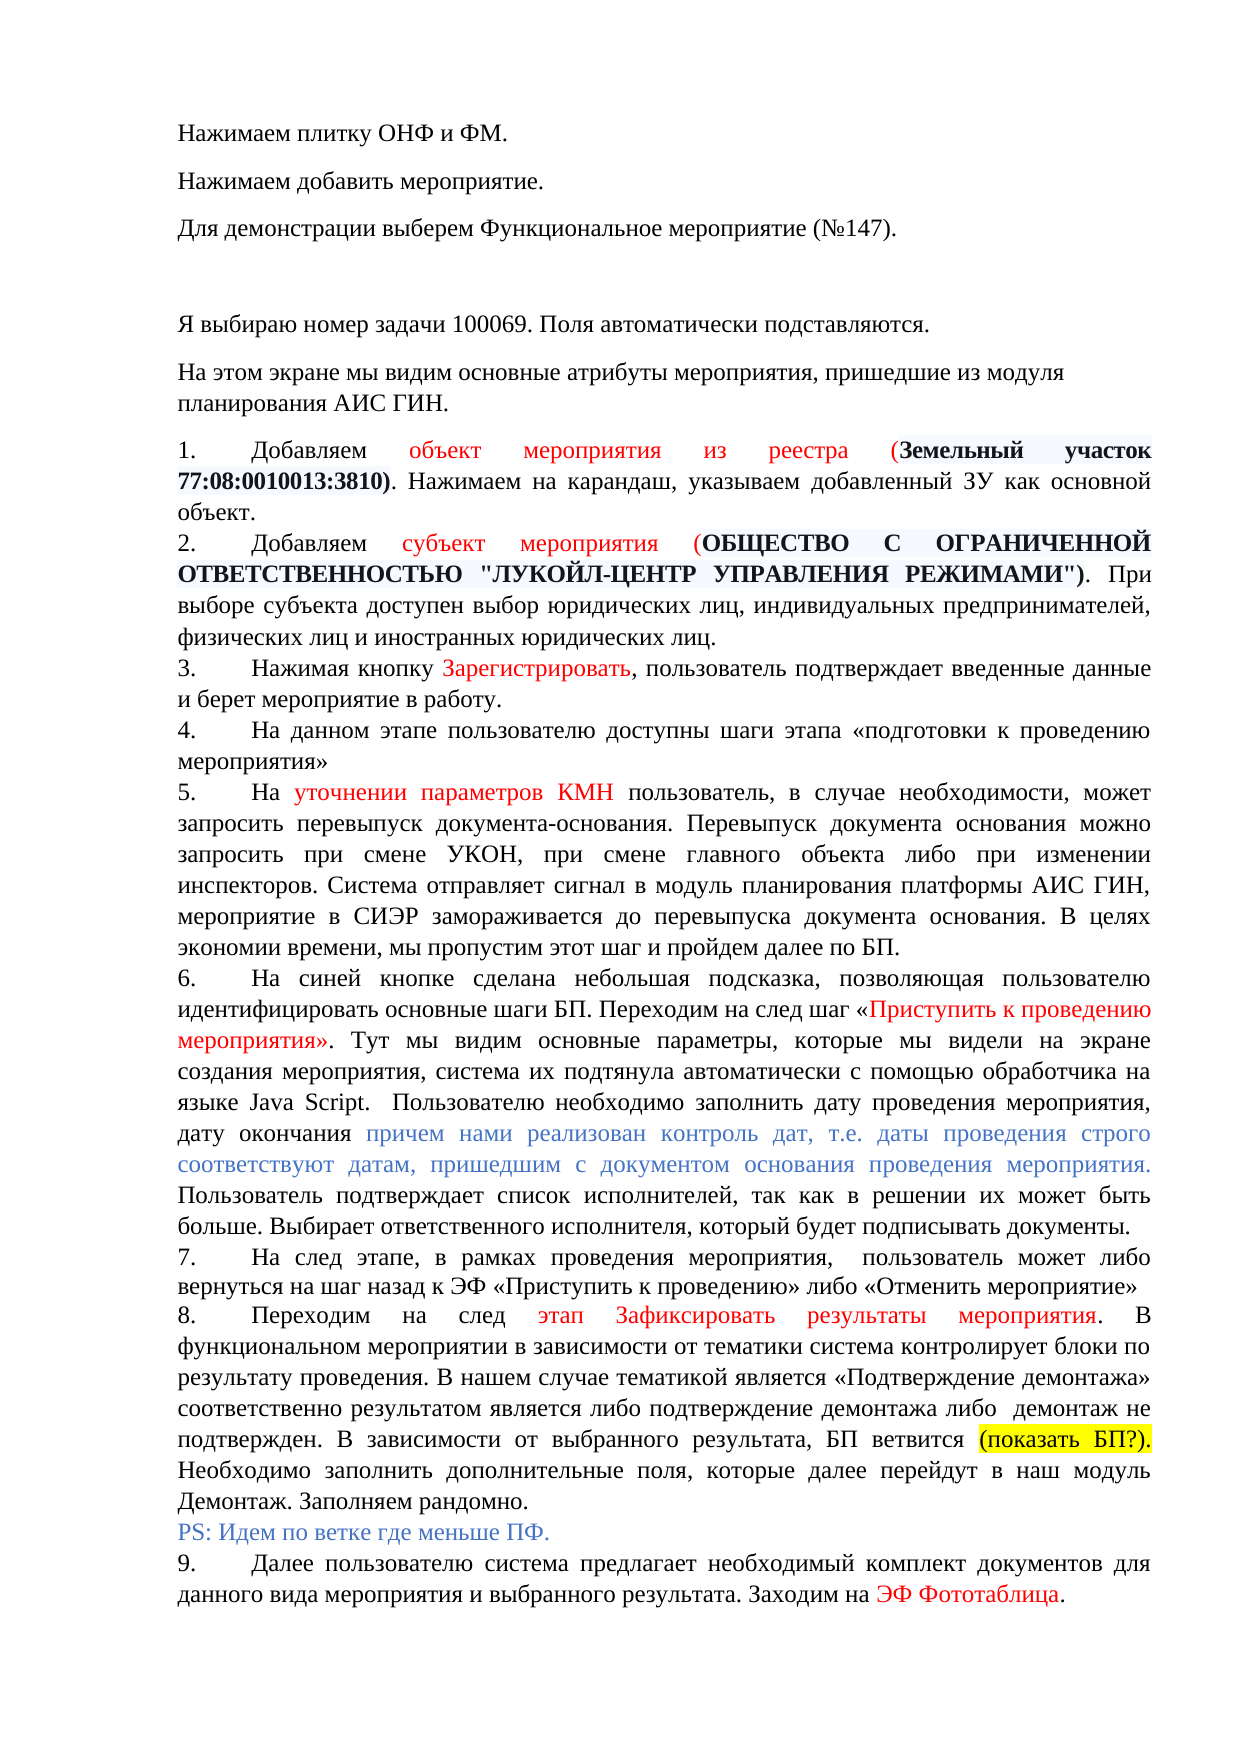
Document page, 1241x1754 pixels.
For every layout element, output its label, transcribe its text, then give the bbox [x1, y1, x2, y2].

list На уточнении параметров КМН пользователь, в случае необходимости, может запросить перевыпуск документа-основания. Перевыпуск документа основания можно запросить при смене УКОН, при смене главного объекта либо при изменении инспекторов. Система отправляет сигнал в модуль планирования платформы АИС ГИН, мероприятие в СИЭР замораживается до перевыпуска документа основания. В целях экономии времени, мы пропустим этот шаг и пройдем далее по БП. [177, 777, 1152, 961]
text Нажимаем плитку ОНФ и ФМ. [177, 118, 1152, 147]
list На синей кнопке сделана небольшая подсказка, позволяющая пользователю идентифицировать основные шаги БП. Переходим на след шаг «Приступить к проведению мероприятия». Тут мы видим основные параметры, которые мы видели на экране создания мероприятия, система их подтянула автоматически с помощью обработчика на языке Java Script. Пользователю необходимо заполнить дату проведения мероприятия, дату окончания причем нами реализован контроль дат, т.е. даты проведения строго соответствуют датам, пришедшим с документом основания проведения мероприятия. Пользователь подтверждает список исполнителей, так как в решении их может быть больше. Выбирает ответственного исполнителя, который будет подписывать документы. [177, 963, 1152, 1240]
list На след этапе, в рамках проведения мероприятия, пользователь может либо вернуться на шаг назад к ЭФ «Приступить к проведению» либо «Отменить мероприятие» [177, 1242, 1152, 1300]
list Добавляем субъект мероприятия (ОБЩЕСТВО С ОГРАНИЧЕННОЙ ОТВЕТСТВЕННОСТЬЮ "ЛУКОЙЛ-ЦЕНТР УПРАВЛЕНИЯ РЕЖИМАМИ"). При выборе субъекта доступен выбор юридических лиц, индивидуальных предпринимателей, физических лиц и иностранных юридических лиц. [177, 528, 1152, 650]
list Далее пользователю система предлагает необходимый комплект документов для данного вида мероприятия и выбранного результата. Заходим на ЭФ Фототаблица. [177, 1548, 1152, 1608]
list PS: Идем по ветке где меньше ПФ. [177, 1517, 1152, 1546]
list Переходим на след этап Зафиксировать результаты мероприятия. В функциональном мероприятии в зависимости от тематики система контролирует блоки по результату проведения. В нашем случае тематикой является «Подтверждение демонтажа» соответственно результатом является либо подтверждение демонтажа либо демонтаж не подтвержден. В зависимости от выбранного результата, БП ветвится (показать БП?). Необходимо заполнить дополнительные поля, которые далее перейдут в наш модуль Демонтаж. Заполняем рандомно. [177, 1300, 1152, 1515]
text Для демонстрации выберем Функциональное мероприятие (№147). [177, 213, 1152, 242]
list Добавляем объект мероприятия из реестра (Земельный участок 77:08:0010013:3810). Нажимаем на карандаш, указываем добавленный ЗУ как основной объект. [177, 435, 1152, 526]
text Нажимаем добавить мероприятие. [177, 166, 1152, 194]
list Нажимая кнопку Зарегистрировать, пользователь подтверждает введенные данные и берет мероприятие в работу. [177, 653, 1152, 712]
list На данном этапе пользователю доступны шаги этапа «подготовки к проведению мероприятия» [177, 715, 1152, 774]
text На этом экране мы видим основные атрибуты мероприятия, пришедшие из модуля планирования АИС ГИН. [177, 357, 1152, 416]
text Я выбираю номер задачи 100069. Поля автоматически подставляются. [177, 309, 1152, 338]
